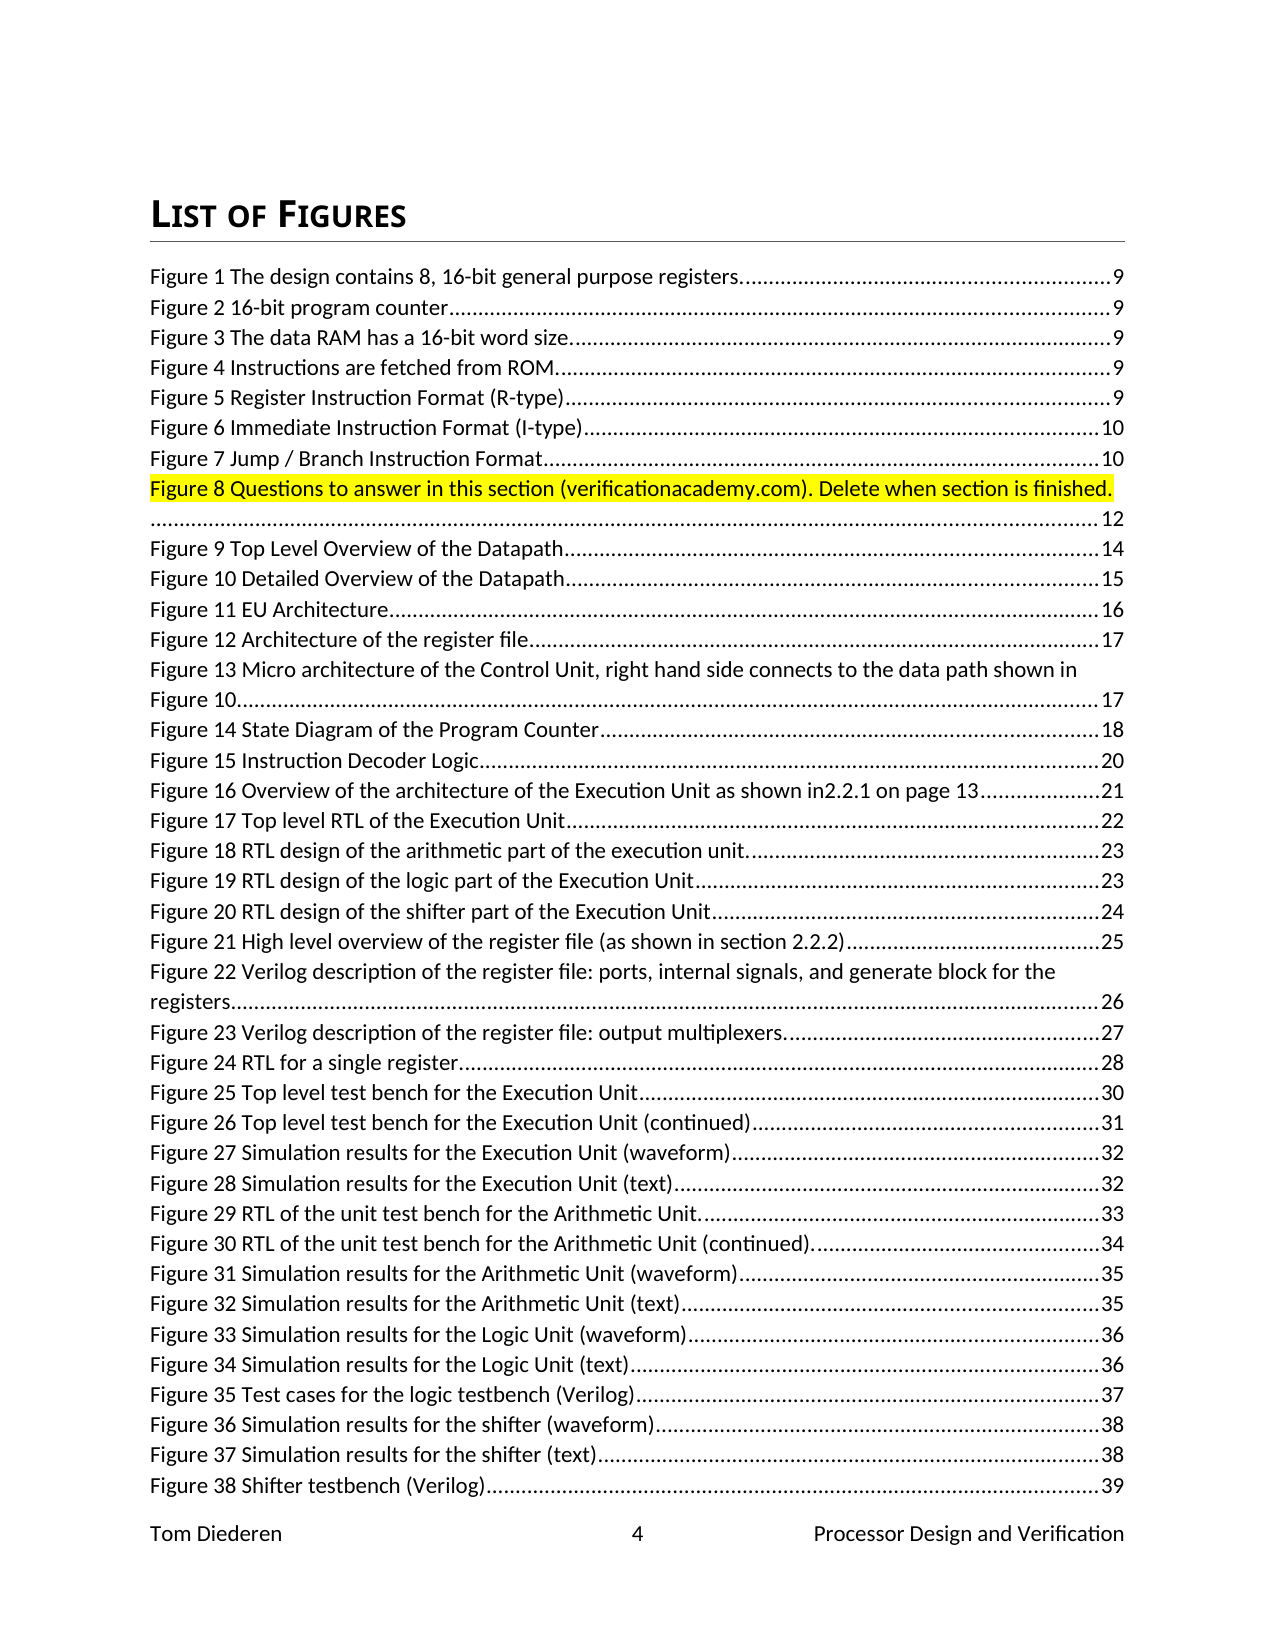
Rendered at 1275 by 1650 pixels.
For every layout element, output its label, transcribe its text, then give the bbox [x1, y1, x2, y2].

text Figure 33 Simulation results for the Logic Unit (waveform) 36 [150, 1320, 1125, 1348]
text Figure 21 High level overview of the register file (as shown in section 2.2.2) 25 [150, 927, 1125, 955]
text Figure 22 Verilog description of the register file: ports, internal signals, and generate block for the registers. 26 [150, 957, 1125, 1015]
text Figure 24 RTL for a single register. 28 [150, 1048, 1125, 1076]
text Figure 35 Test cases for the logic testbench (Verilog) 37 [150, 1380, 1125, 1408]
text Figure 20 RTL design of the shifter part of the Execution Unit 24 [150, 897, 1125, 925]
text Figure 38 Shifter testbench (Verilog) 39 [150, 1471, 1125, 1499]
text Figure 23 Verilog description of the register file: output multiplexers. 27 [150, 1018, 1125, 1046]
text Figure 3 The data RAM has a 16-bit word size. 9 [150, 323, 1125, 351]
text Figure 32 Simulation results for the Arithmetic Unit (text) 35 [150, 1289, 1125, 1317]
text Figure 36 Simulation results for the shifter (waveform) 38 [150, 1410, 1125, 1438]
text Figure 16 Overview of the architecture of the Execution Unit as shown in2.2.1 on page 13 21 [150, 776, 1125, 804]
text Figure 6 Immediate Instruction Format (I-type) 10 [150, 413, 1125, 441]
text Figure 13 Micro architecture of the Control Unit, right hand side connects to the data path shown in Figure 10 17 [150, 655, 1125, 713]
text Figure 14 State Diagram of the Program Counter 18 [150, 716, 1125, 743]
text Figure 5 Register Instruction Format (R-type) 9 [150, 383, 1125, 411]
text Figure 4 Instructions are fetched from ROM. 9 [150, 353, 1125, 381]
text Figure 31 Simulation results for the Arithmetic Unit (waveform) 35 [150, 1259, 1125, 1287]
text Figure 30 RTL of the unit test bench for the Arithmetic Unit (continued). 34 [150, 1229, 1125, 1257]
text Figure 27 Simulation results for the Execution Unit (waveform) 32 [150, 1138, 1125, 1166]
text Figure 1 The design contains 8, 16-bit general purpose registers. 9 [150, 262, 1125, 290]
text Figure 19 RTL design of the logic part of the Execution Unit 23 [150, 867, 1125, 894]
text Figure 28 Simulation results for the Execution Unit (text) 32 [150, 1169, 1125, 1197]
text Figure 18 RTL design of the arithmetic part of the execution unit. 23 [150, 836, 1125, 864]
text Figure 25 Top level test bench for the Execution Unit 30 [150, 1078, 1125, 1106]
subtitle List of Figures [150, 187, 1125, 241]
text Figure 12 Architecture of the register file 17 [150, 625, 1125, 653]
text Figure 8 Questions to answer in this section (verificationacademy.com). Delete when section is finished. 12 [150, 474, 1125, 532]
text Figure 15 Instruction Decoder Logic 20 [150, 746, 1125, 774]
text Figure 26 Top level test bench for the Execution Unit (continued) 31 [150, 1108, 1125, 1136]
text Figure 7 Jump / Branch Instruction Format 10 [150, 444, 1125, 472]
text Figure 11 EU Architecture 16 [150, 595, 1125, 623]
text Figure 37 Simulation results for the shifter (text) 38 [150, 1441, 1125, 1468]
text Figure 2 16-bit program counter 9 [150, 293, 1125, 321]
text Figure 34 Simulation results for the Logic Unit (text) 36 [150, 1350, 1125, 1378]
text Figure 9 Top Level Overview of the Datapath 14 [150, 534, 1125, 562]
text Figure 10 Detailed Overview of the Datapath 15 [150, 564, 1125, 592]
text Figure 17 Top level RTL of the Execution Unit 22 [150, 806, 1125, 834]
text Figure 29 RTL of the unit test bench for the Arithmetic Unit. 33 [150, 1199, 1125, 1227]
